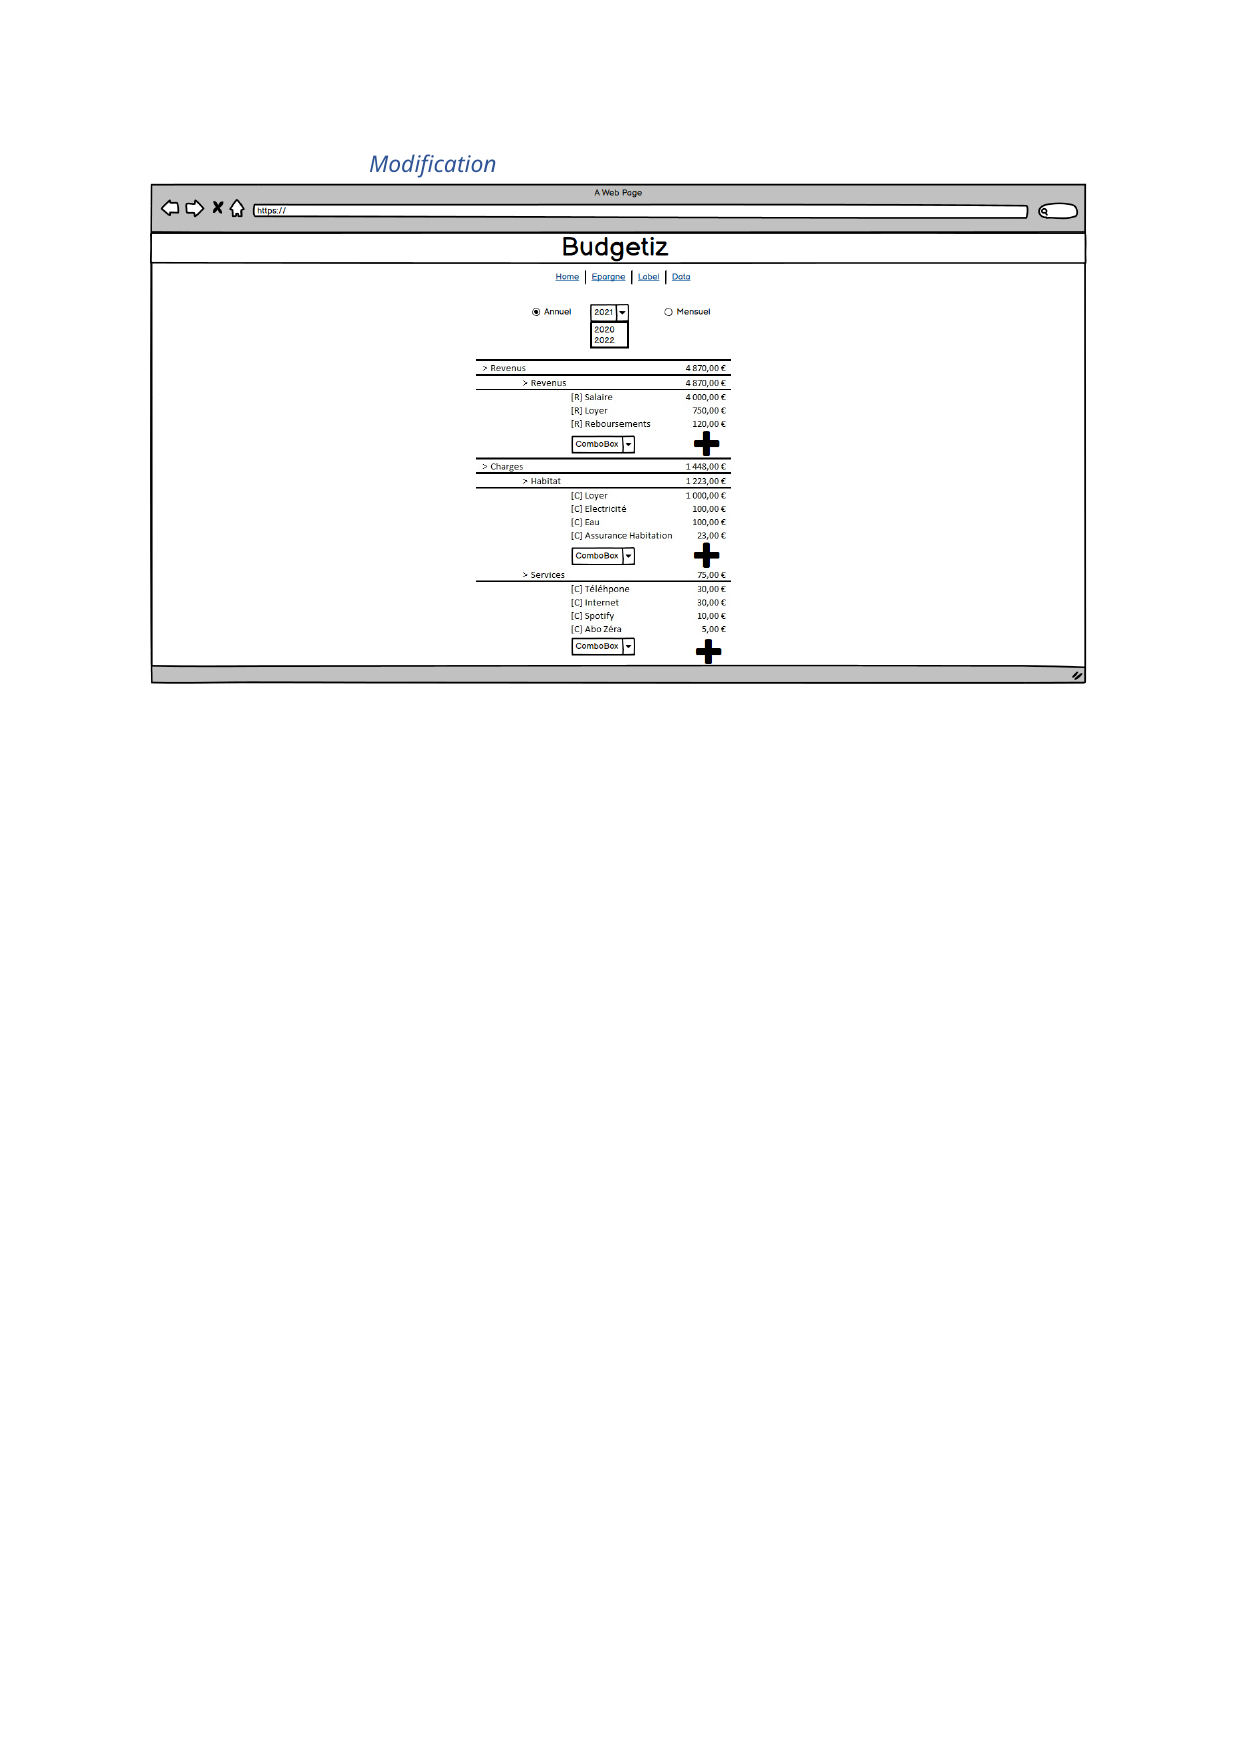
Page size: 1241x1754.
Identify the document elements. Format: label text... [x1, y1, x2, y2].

subtitle Modification [295, 148, 1093, 179]
picture [147, 181, 1093, 690]
